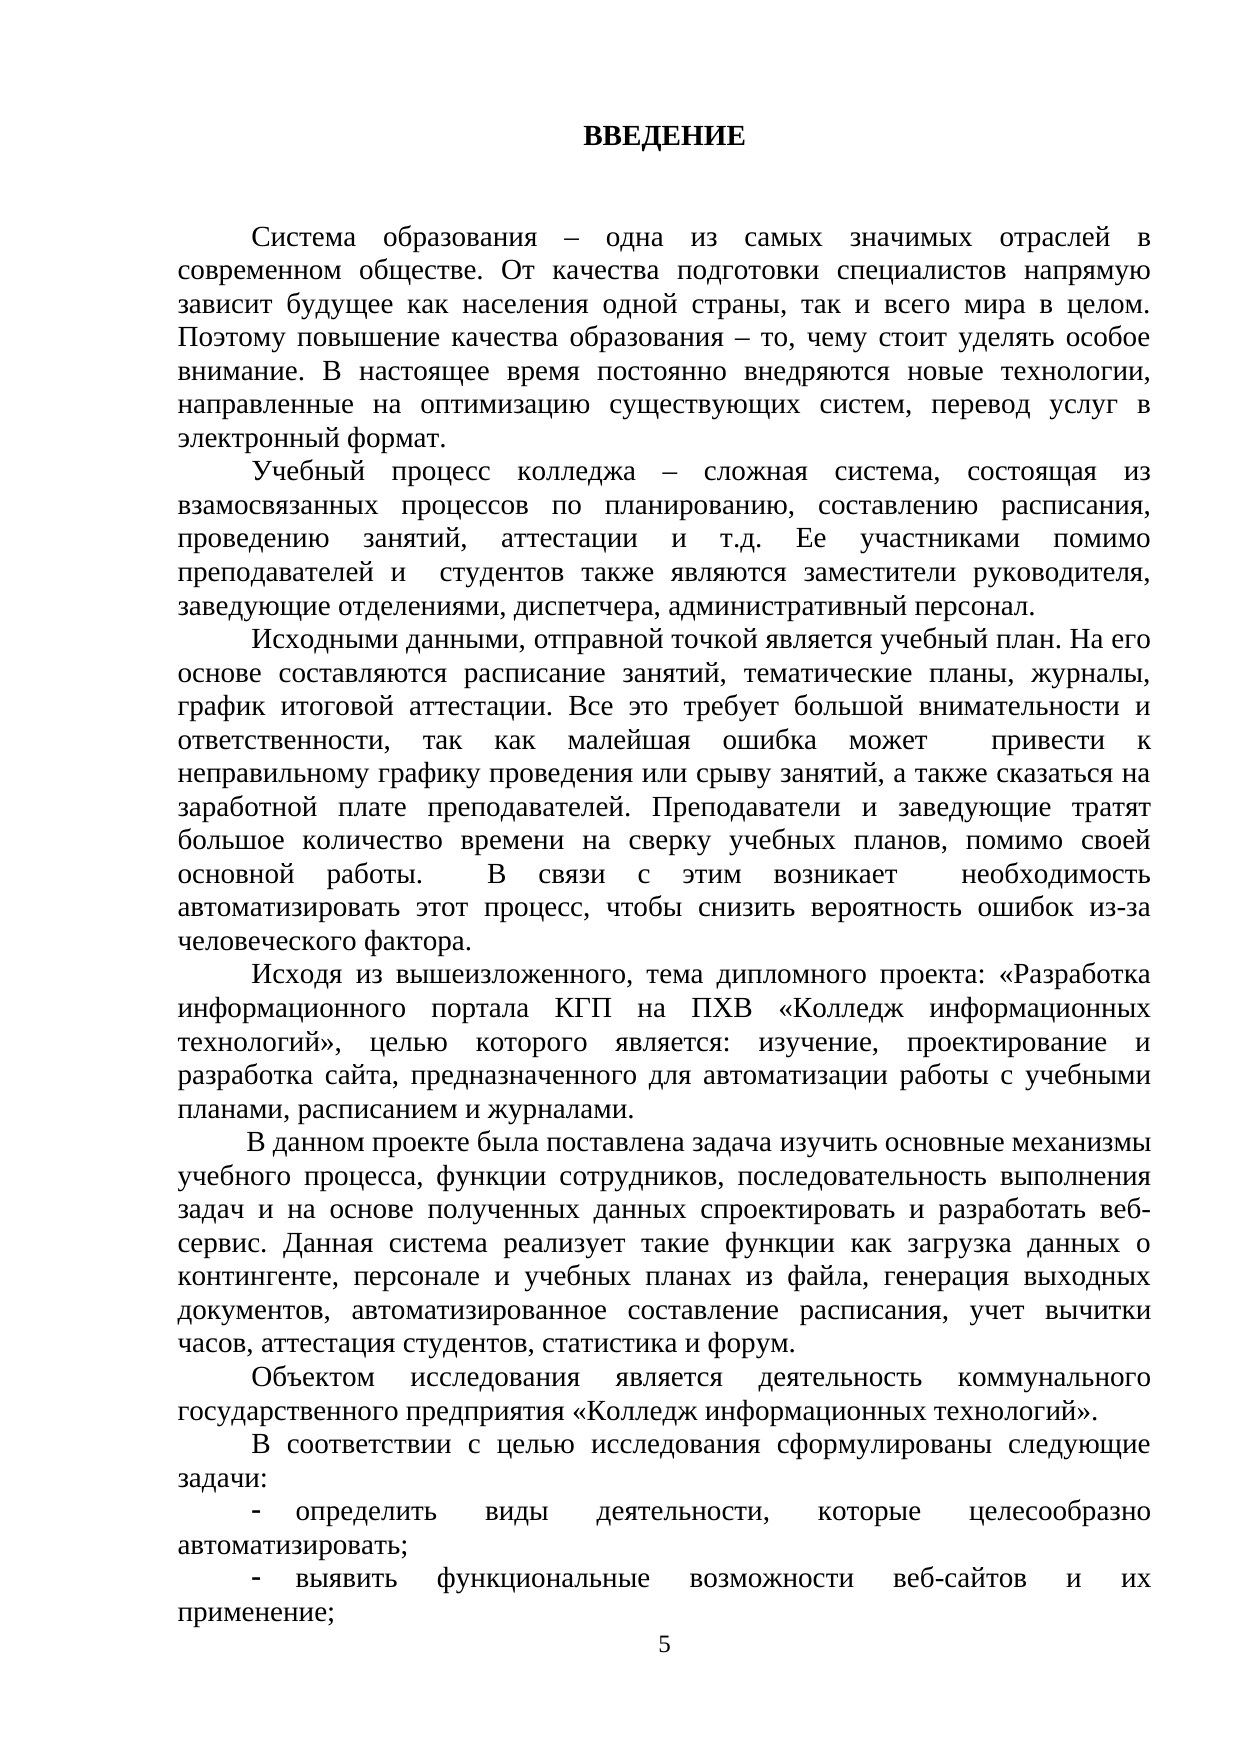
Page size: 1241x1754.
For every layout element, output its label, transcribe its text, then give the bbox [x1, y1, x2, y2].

text Исходными данными, отправной точкой является учебный план. На его основе составляются расписание занятий, тематические планы, журналы, график итоговой аттестации. Все это требует большой внимательности и ответственности, так как малейшая ошибка может привести к неправильному графику проведения или срыву занятий, а также сказаться на заработной плате преподавателей. Преподаватели и заведующие тратят большое количество времени на сверку учебных планов, помимо своей основной работы. В связи с этим возникает необходимость автоматизировать этот процесс, чтобы снизить вероятность ошибок из-за человеческого фактора. [177, 621, 1152, 957]
text Исходя из вышеизложенного, тема дипломного проекта: «Разработка информационного портала КГП на ПХВ «Колледж информационных технологий», целью которого является: изучение, проектирование и разработка сайта, предназначенного для автоматизации работы с учебными планами, расписанием и журналами. [177, 957, 1152, 1124]
text ВВЕДЕНИЕ [177, 118, 1152, 152]
list определить виды деятельности, которые целесообразно автоматизировать; [177, 1493, 1152, 1561]
text Объектом исследования является деятельность коммунального государственного предприятия «Колледж информационных технологий». [177, 1359, 1152, 1426]
text Учебный процесс колледжа – сложная система, состоящая из взамосвязанных процессов по планированию, составлению расписания, проведению занятий, аттестации и т.д. Ее участниками помимо преподавателей и студентов также являются заместители руководителя, заведующие отделениями, диспетчера, административный персонал. [177, 453, 1152, 621]
text Система образования – одна из самых значимых отраслей в современном обществе. От качества подготовки специалистов напрямую зависит будущее как населения одной страны, так и всего мира в целом. Поэтому повышение качества образования – то, чему стоит уделять особое внимание. В настоящее время постоянно внедряются новые технологии, направленные на оптимизацию существующих систем, перевод услуг в электронный формат. [177, 219, 1152, 453]
list выявить функциональные возможности веб-сайтов и их применение; [177, 1561, 1152, 1628]
text В данном проекте была поставлена задача изучить основные механизмы учебного процесса, функции сотрудников, последовательность выполнения задач и на основе полученных данных спроектировать и разработать веб-сервис. Данная система реализует такие функции как загрузка данных о контингенте, персонале и учебных планах из файла, генерация выходных документов, автоматизированное составление расписания, учет вычитки часов, аттестация студентов, статистика и форум. [177, 1124, 1152, 1359]
text В соответствии с целью исследования сформулированы следующие задачи: [177, 1426, 1152, 1493]
